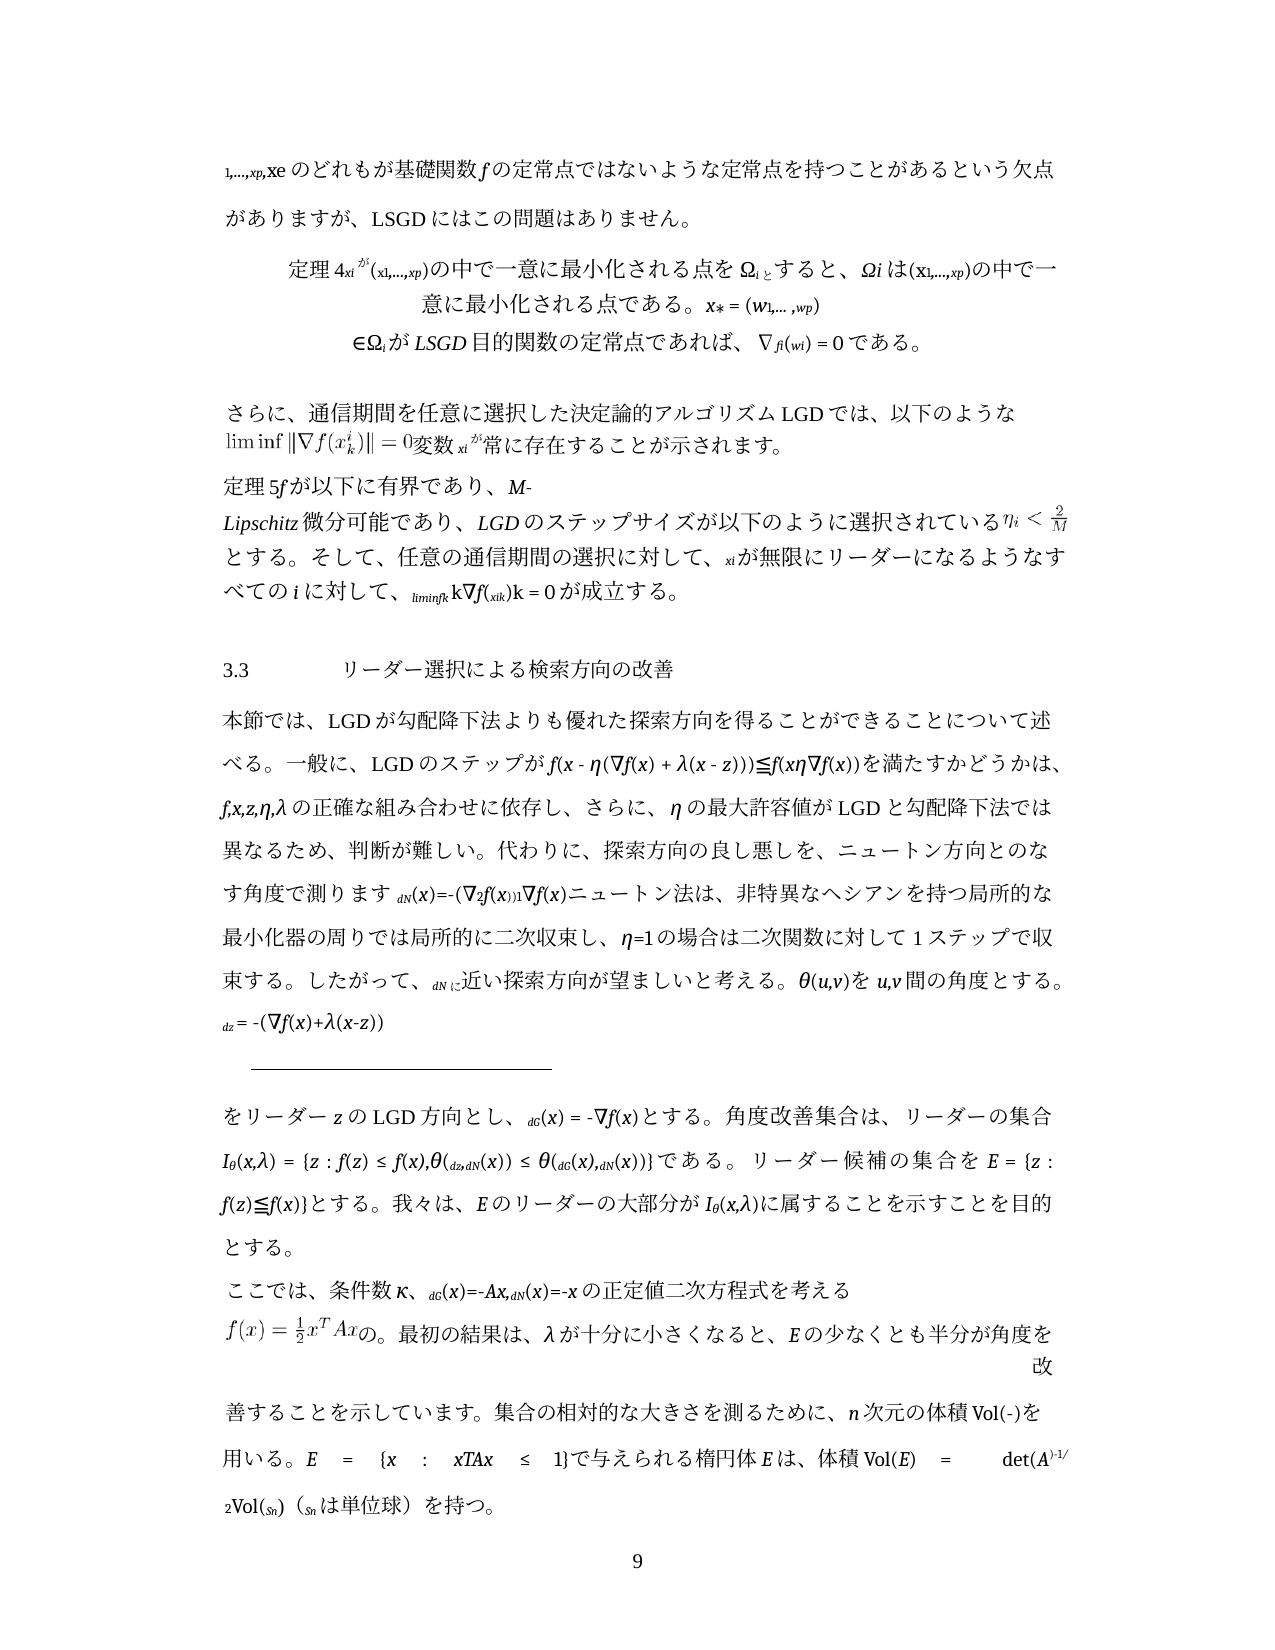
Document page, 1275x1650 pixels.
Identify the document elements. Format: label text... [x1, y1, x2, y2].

text 善することを示しています。集合の相対的な大きさを測るために、n次元の体積Vol(-)を [225, 1397, 1060, 1427]
text ∈ΩiがLSGD目的関数の定常点であれば、∇fi(wi) = 0 である。 [223, 325, 1061, 357]
picture [225, 430, 412, 454]
text 本節では、LGDが勾配降下法よりも優れた探索方向を得ることができることについて述べる。一般に、LGDのステップがf(x - η(∇f(x) + λ(x - z)))≦f(xη∇f(x))を満たすかどうかは、f,x,z,η,λの正確な組み合わせに依存し、さらに、ηの最大許容値がLGDと勾配降下法では異なるため、判断が難しい。代わりに、探索方向の良し悪しを、ニュートン方向とのなす角度で測ります dN(x)=-(∇2f(x))1∇f(x)ニュートン法は、非特異なヘシアンを持つ局所的な最小化器の周りでは局所的に二次収束し、η=1の場合は二次関数に対して1ステップで収束する。したがって、dN に近い探索方向が望ましいと考える。θ(u,v)を u,v間の角度とする。dz = -(∇f(x)+λ(x-z)) [222, 704, 1053, 1036]
text 用いる。E = {x : xTAx ≤ 1}で与えられる楕円体Eは、体積Vol(E) = det(A)-1/ [223, 1442, 1072, 1472]
text 2Vol(Sn)（Snは単位球）を持つ。 [225, 1490, 1060, 1519]
picture [715, 303, 724, 313]
picture [1002, 504, 1068, 531]
text の。最初の結果は、λが十分に小さくなると、Eの少なくとも半分が角度を改 [223, 1317, 1053, 1381]
text 1,...,xp,xeのどれもが基礎関数fの定常点ではないような定常点を持つことがあるという欠点がありますが、LSGDにはこの問題はありません。 [225, 153, 1060, 233]
text 定理4xi が(x1,...,xp)の中で一意に最小化される点をΩi とすると、Ωiは(x1,...,xp)の中で一意に最小化される点である。x = (w1,... ,wp) [288, 252, 1072, 318]
text をリーダーzのLGD方向とし、dG(x) = -∇f(x)とする。角度改善集合は、リーダーの集合 Iθ(x,λ) = {z : f(z) ≤ f(x),θ(dz,dN(x)) ≤ θ(dG(x),dN(x))}である。リーダー候補の集合をE = {z : f(z)≦f(x)}とする。我々は、Eのリーダーの大部分がIθ(x,λ)に属することを示すことを目的とする。 [222, 1099, 1053, 1261]
text 定理5fが以下に有界であり、M- [223, 469, 1072, 501]
text さらに、通信期間を任意に選択した決定論的アルゴリズムLGDでは、以下のような変数xi が常に存在することが示されます。 [225, 396, 1047, 459]
picture [225, 1316, 358, 1343]
text 3.3 リーダー選択による検索方向の改善 [223, 653, 1072, 683]
text Lipschitz微分可能であり、LGDのステップサイズが以下のように選択されているとする。そして、任意の通信期間の選択に対して、xiが無限にリーダーになるようなすべてのiに対して、liminfk k∇f(xik)k = 0が成立する。 [223, 504, 1072, 606]
text ここでは、条件数κ、dG(x)=-Ax,dN(x)=-xの正定値二次方程式を考える [225, 1275, 1060, 1305]
